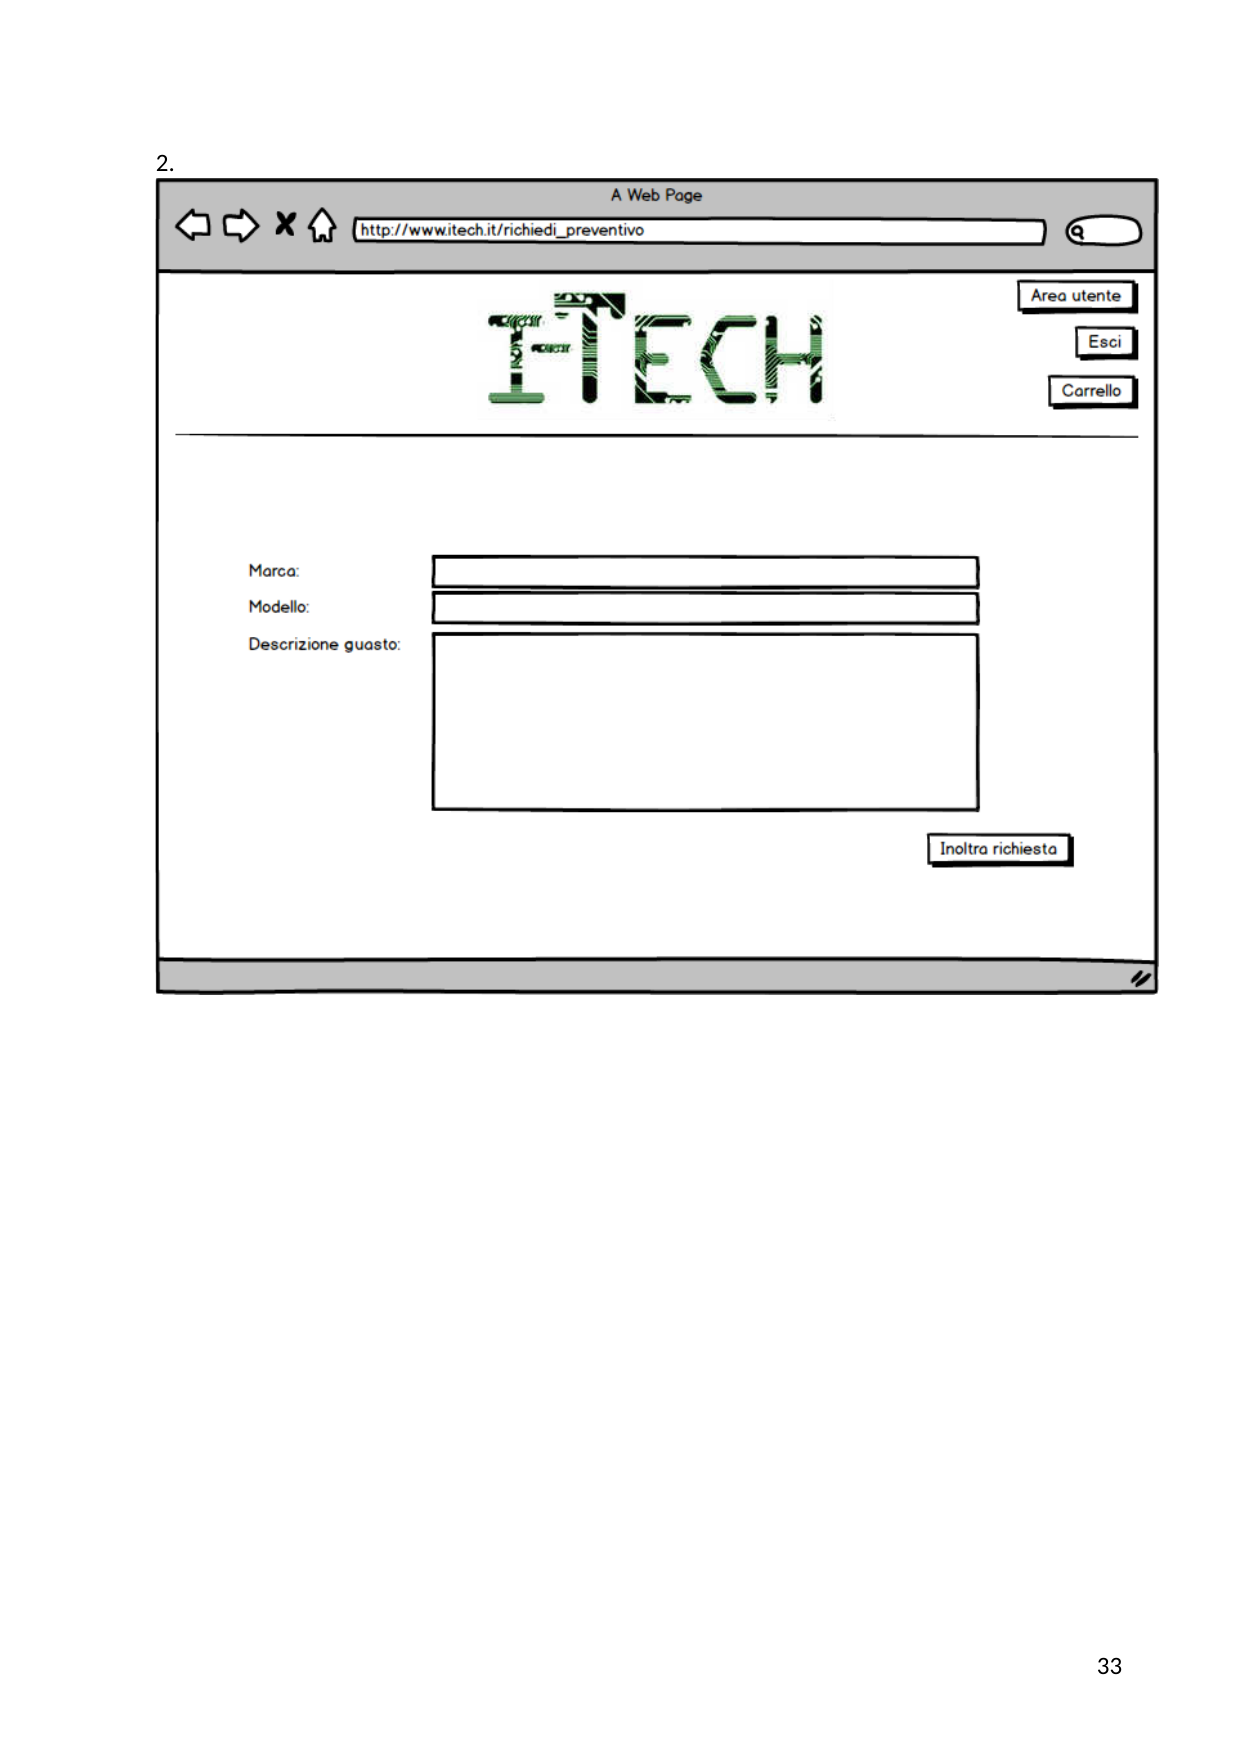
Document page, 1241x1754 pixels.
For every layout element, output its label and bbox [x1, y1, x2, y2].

picture [155, 178, 1159, 995]
